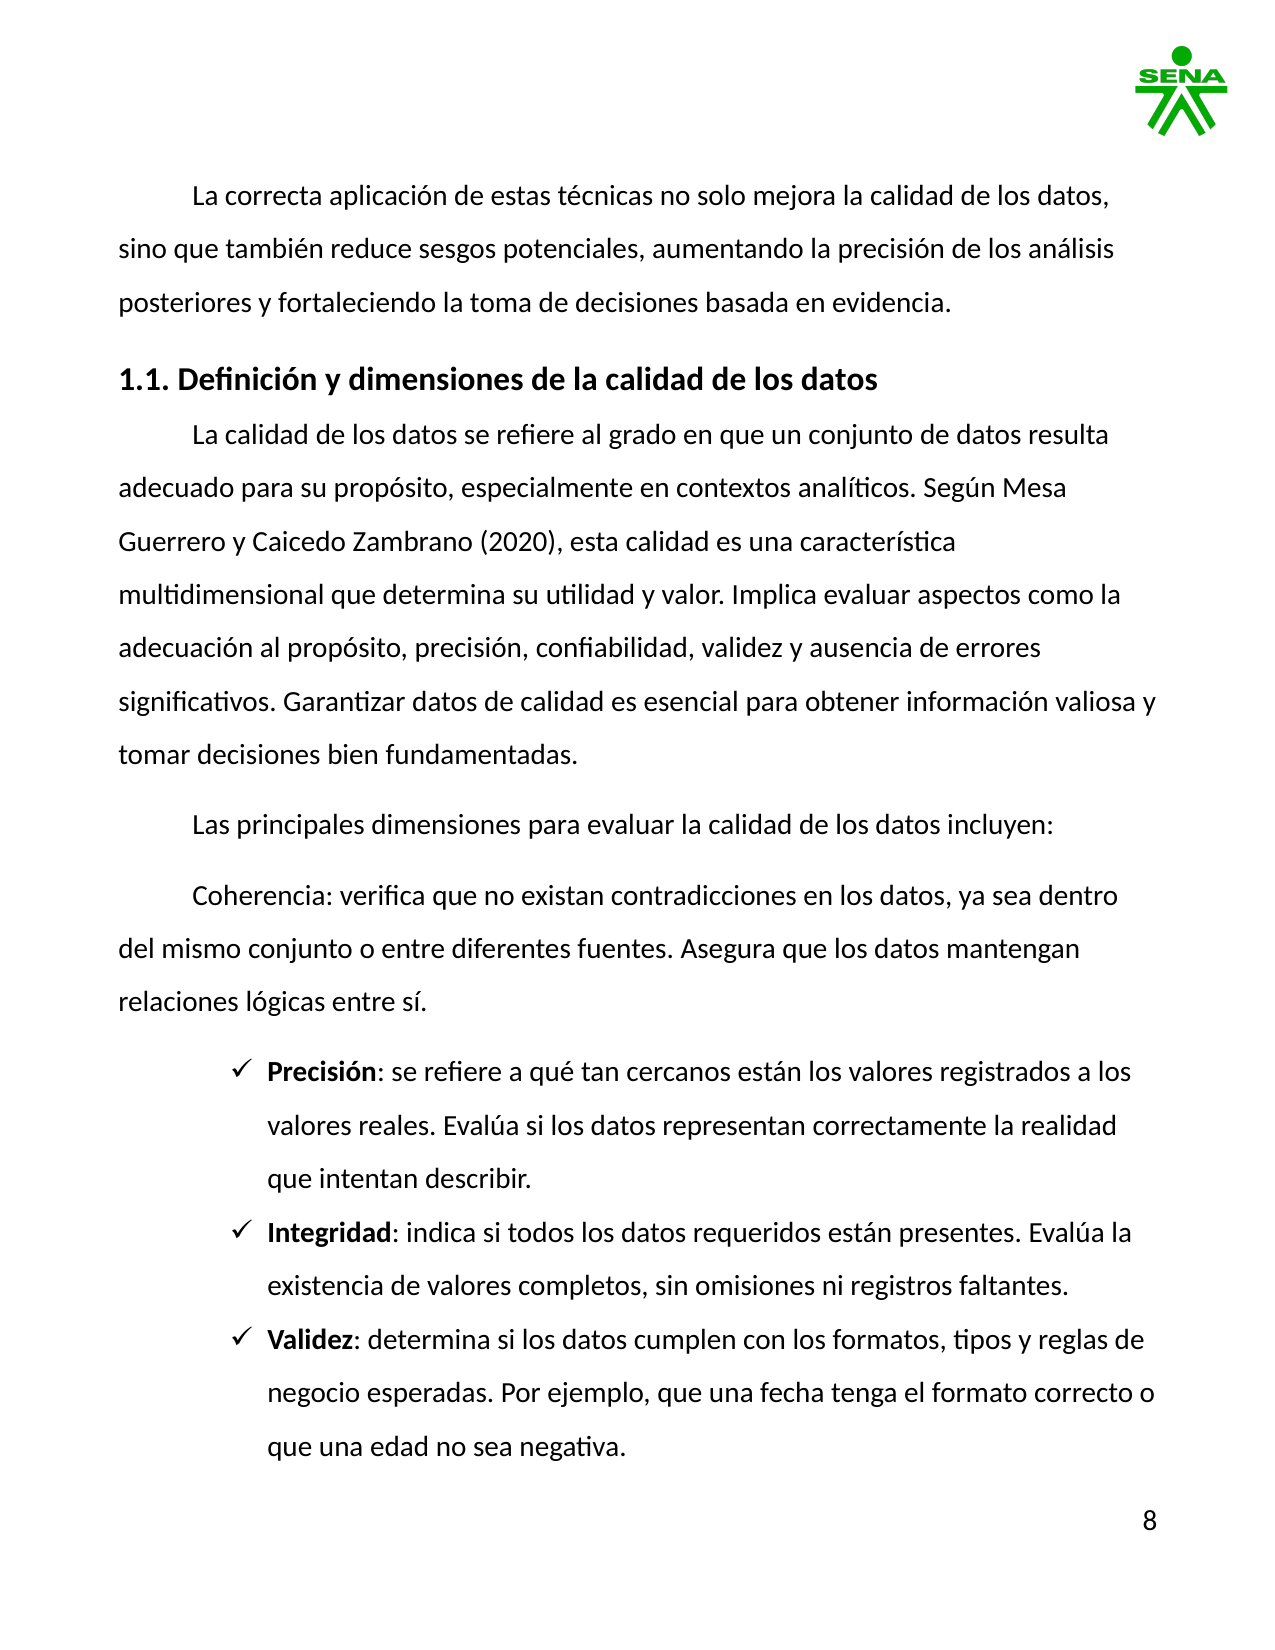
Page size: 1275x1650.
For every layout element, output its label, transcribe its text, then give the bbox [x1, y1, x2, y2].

list Integridad: indica si todos los datos requeridos están presentes. Evalúa la existencia de valores completos, sin omisiones ni registros faltantes. [229, 1214, 1157, 1303]
list Precisión: se refiere a qué tan cercanos están los valores registrados a los valores reales. Evalúa si los datos representan correctamente la realidad que intentan describir. [229, 1053, 1157, 1196]
picture [1135, 46, 1228, 136]
text La correcta aplicación de estas técnicas no solo mejora la calidad de los datos, sino que también reduce sesgos potenciales, aumentando la precisión de los análisis posteriores y fortaleciendo la toma de decisiones basada en evidencia. [118, 177, 1157, 320]
text Las principales dimensiones para evaluar la calidad de los datos incluyen: [118, 806, 1157, 842]
text Coherencia: verifica que no existan contradicciones en los datos, ya sea dentro del mismo conjunto o entre diferentes fuentes. Asegura que los datos mantengan relaciones lógicas entre sí. [118, 877, 1157, 1019]
list Validez: determina si los datos cumplen con los formatos, tipos y reglas de negocio esperadas. Por ejemplo, que una fecha tenga el formato correcto o que una edad no sea negativa. [229, 1321, 1157, 1463]
subtitle Definición y dimensiones de la calidad de los datos [118, 358, 1157, 399]
text La calidad de los datos se refiere al grado en que un conjunto de datos resulta adecuado para su propósito, especialmente en contextos analíticos. Según Mesa Guerrero y Caicedo Zambrano (2020), esta calidad es una característica multidimensional que determina su utilidad y valor. Implica evaluar aspectos como la adecuación al propósito, precisión, confiabilidad, validez y ausencia de errores significativos. Garantizar datos de calidad es esencial para obtener información valiosa y tomar decisiones bien fundamentadas. [118, 416, 1157, 772]
